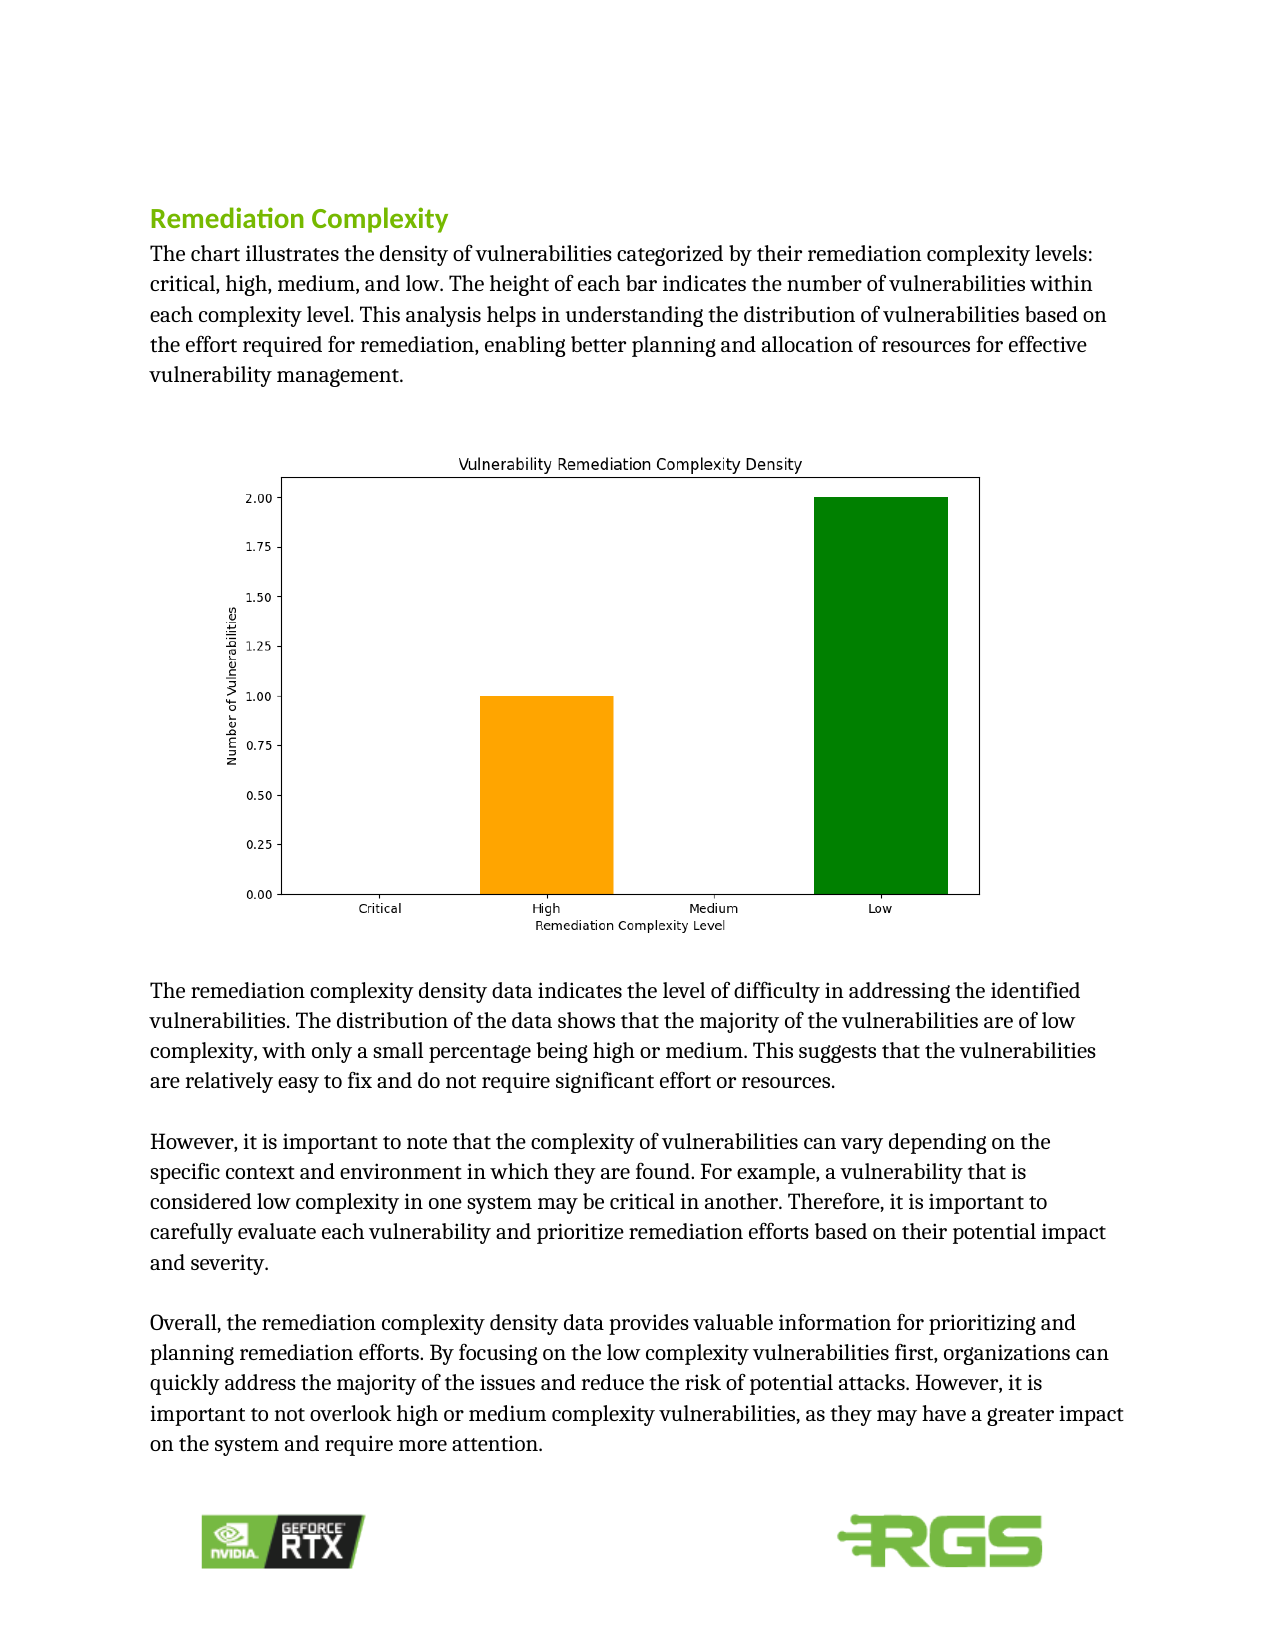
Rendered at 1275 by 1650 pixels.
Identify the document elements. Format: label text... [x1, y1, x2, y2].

subtitle Remediation Complexity [150, 200, 1125, 236]
text The remediation complexity density data indicates the level of difficulty in addressing the identified vulnerabilities. The distribution of the data shows that the majority of the vulnerabilities are of low complexity, with only a small percentage being high or medium. This suggests that the vulnerabilities are relatively easy to fix and do not require significant effort or resources. However, it is important to note that the complexity of vulnerabilities can vary depending on the specific context and environment in which they are found. For example, a vulnerability that is considered low complexity in one system may be critical in another. Therefore, it is important to carefully evaluate each vulnerability and prioritize remediation efforts based on their potential impact and severity. Overall, the remediation complexity density data provides valuable information for prioritizing and planning remediation efforts. By focusing on the low complexity vulnerabilities first, organizations can quickly address the majority of the issues and reduce the risk of potential attacks. However, it is important to not overlook high or medium complexity vulnerabilities, as they may have a greater impact on the system and require more attention. [150, 977, 1125, 1457]
picture [168, 412, 1069, 953]
picture [168, 1490, 1069, 1575]
text The chart illustrates the density of vulnerabilities categorized by their remediation complexity levels: critical, high, medium, and low. The height of each bar indicates the number of vulnerabilities within each complexity level. This analysis helps in understanding the distribution of vulnerabilities based on the effort required for remediation, enabling better planning and allocation of resources for effective vulnerability management. [150, 241, 1125, 388]
